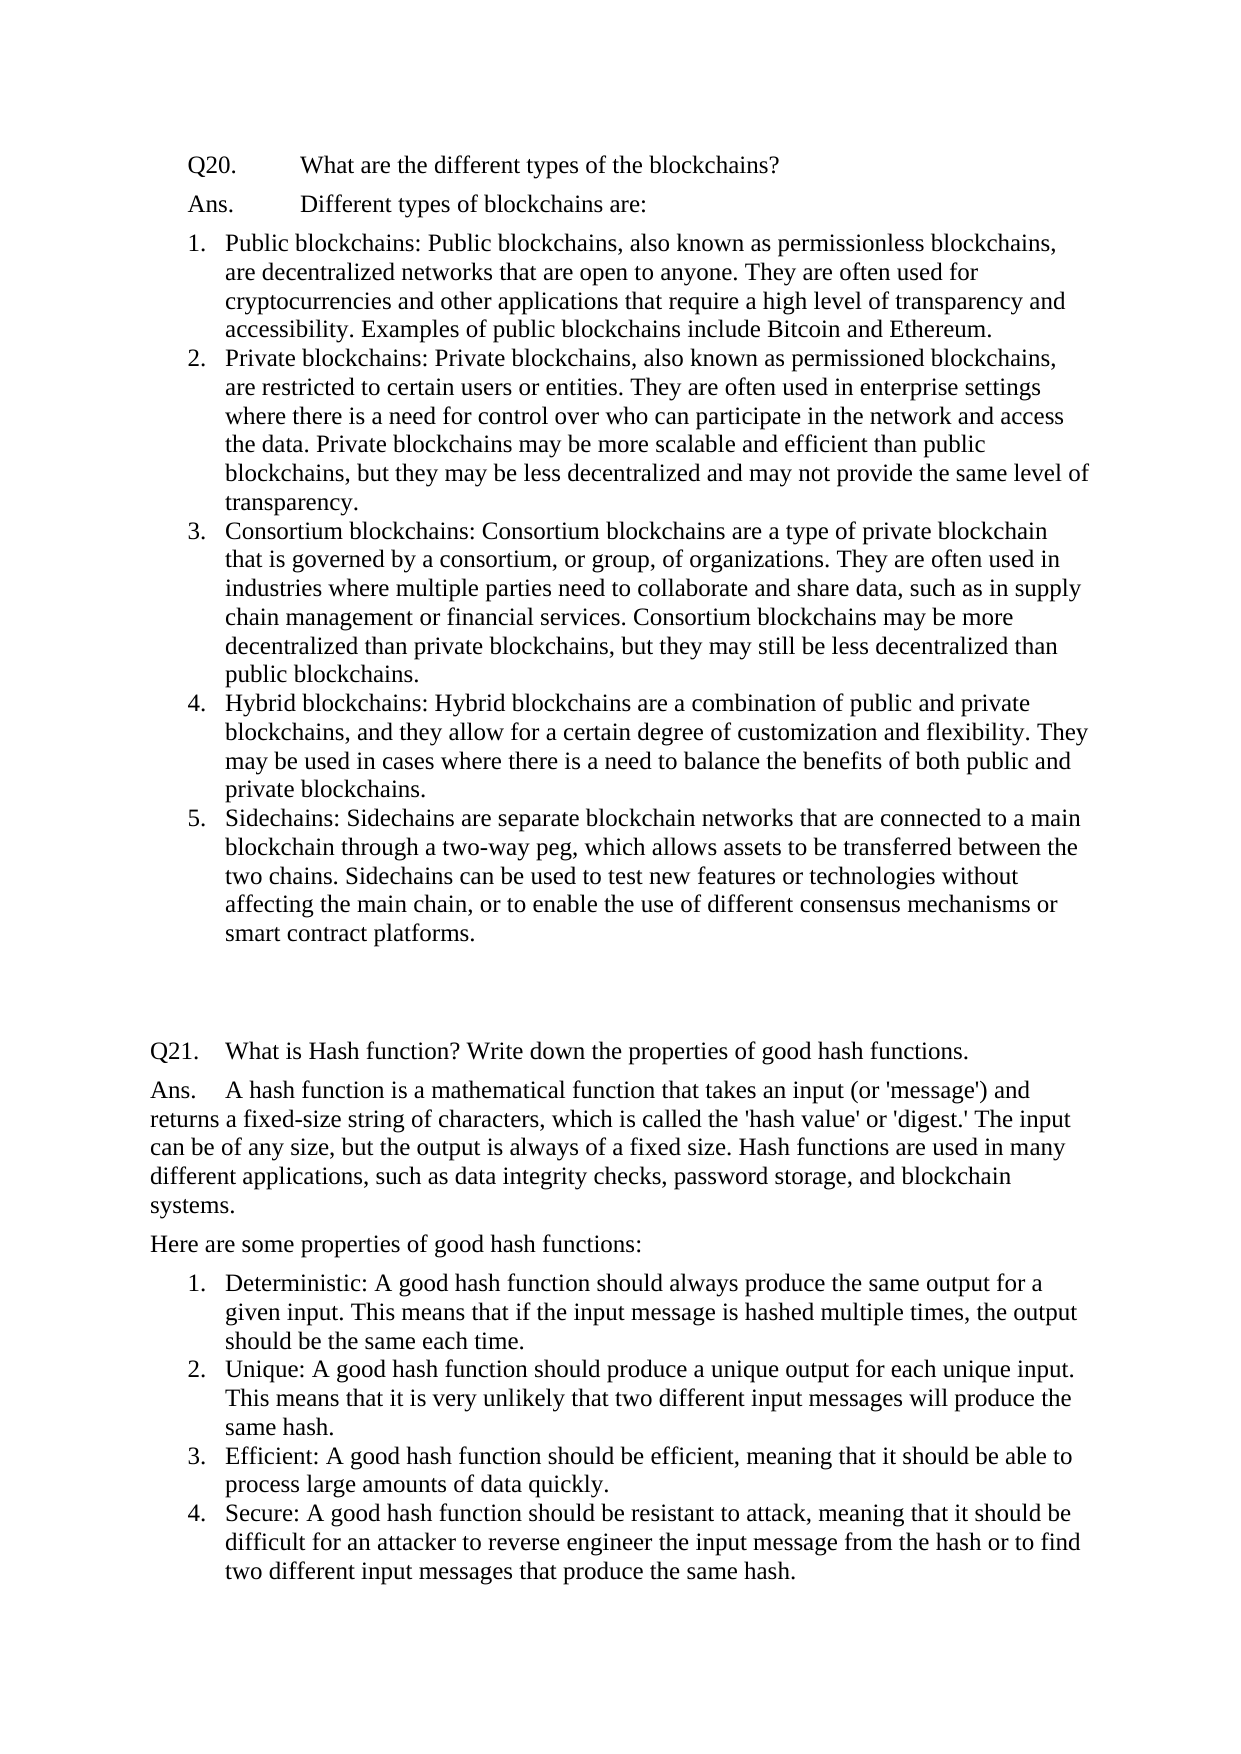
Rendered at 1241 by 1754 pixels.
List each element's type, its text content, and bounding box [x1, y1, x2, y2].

list Unique: A good hash function should produce a unique output for each unique input. This means that it is very unlikely that two different input messages will produce the same hash. [187, 1354, 1090, 1441]
text Q21. What is Hash function? Write down the properties of good hash functions. [150, 1036, 1090, 1064]
list Secure: A good hash function should be resistant to attack, meaning that it should be difficult for an attacker to reverse engineer the input message from the hash or to find two different input messages that produce the same hash. [187, 1498, 1090, 1584]
list Public blockchains: Public blockchains, also known as permissionless blockchains, are decentralized networks that are open to anyone. They are often used for cryptocurrencies and other applications that require a high level of transparency and accessibility. Examples of public blockchains include Bitcoin and Ethereum. [187, 228, 1090, 343]
text Q20. What are the different types of the blockchains? [187, 150, 1090, 179]
list Efficient: A good hash function should be efficient, meaning that it should be able to process large amounts of data quickly. [187, 1441, 1090, 1498]
list Deterministic: A good hash function should always produce the same output for a given input. This means that if the input message is hashed multiple times, the output should be the same each time. [187, 1268, 1090, 1354]
list Hybrid blockchains: Hybrid blockchains are a combination of public and private blockchains, and they allow for a certain degree of customization and flexibility. They may be used in cases where there is a need to balance the benefits of both public and private blockchains. [187, 688, 1090, 803]
text Ans. A hash function is a mathematical function that takes an input (or 'message') and returns a fixed-size string of characters, which is called the 'hash value' or 'digest.' The input can be of any size, but the output is always of a fixed size. Hash functions are used in many different applications, such as data integrity checks, password storage, and blockchain systems. [150, 1075, 1090, 1219]
list Sidechains: Sidechains are separate blockchain networks that are connected to a main blockchain through a two-way peg, which allows assets to be transferred between the two chains. Sidechains can be used to test new features or technologies without affecting the main chain, or to enable the use of different consensus mechanisms or smart contract platforms. [187, 803, 1090, 947]
text Here are some properties of good hash functions: [150, 1229, 1090, 1258]
list Consortium blockchains: Consortium blockchains are a type of private blockchain that is governed by a consortium, or group, of organizations. They are often used in industries where multiple parties need to collaborate and share data, such as in supply chain management or financial services. Consortium blockchains may be more decentralized than private blockchains, but they may still be less decentralized than public blockchains. [187, 516, 1090, 688]
text Ans. Different types of blockchains are: [187, 189, 1090, 218]
list Private blockchains: Private blockchains, also known as permissioned blockchains, are restricted to certain users or entities. They are often used in enterprise settings where there is a need for control over who can participate in the network and access the data. Private blockchains may be more scalable and efficient than public blockchains, but they may be less decentralized and may not provide the same level of transparency. [187, 343, 1090, 516]
